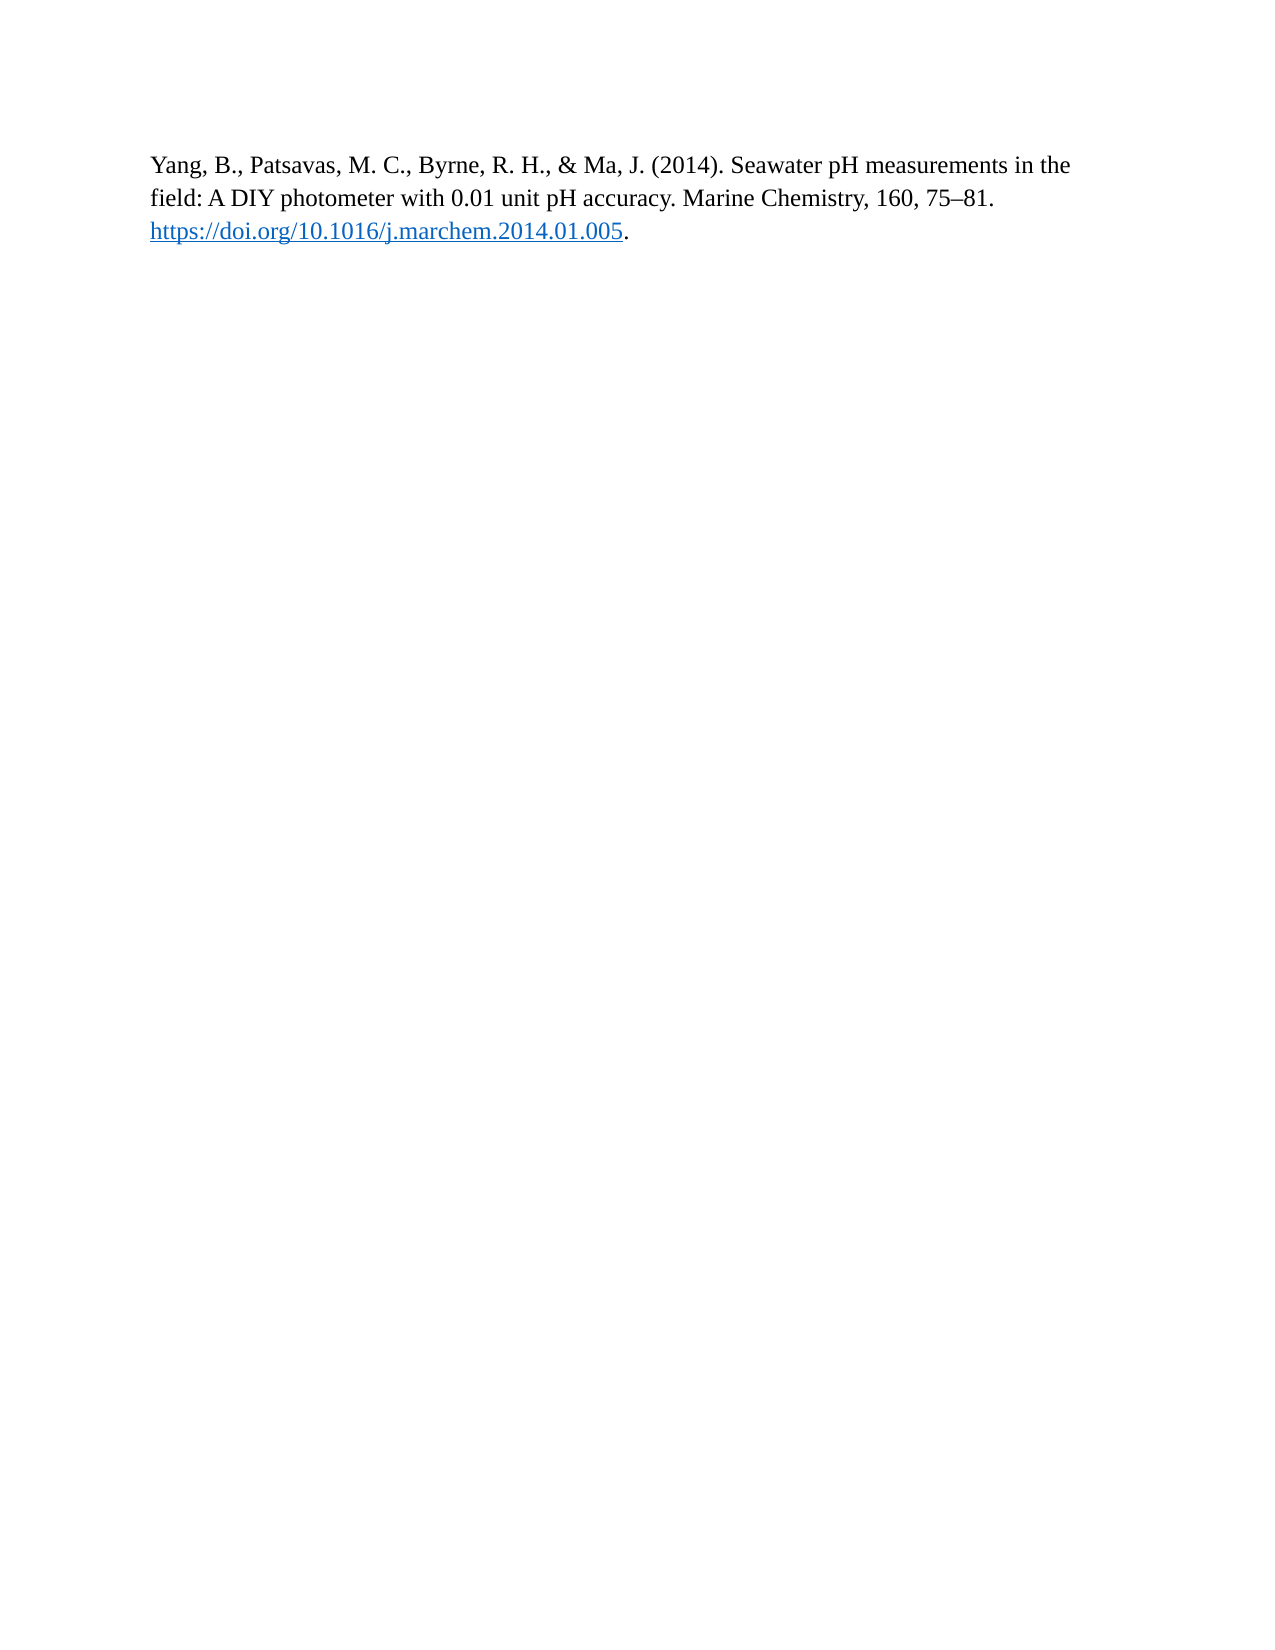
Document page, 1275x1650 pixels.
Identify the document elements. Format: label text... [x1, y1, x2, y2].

text Yang, B., Patsavas, M. C., Byrne, R. H., & Ma, J. (2014). Seawater pH measurements in the field: A DIY photometer with 0.01 unit pH accuracy. Marine Chemistry, 160, 75–81. https://doi.org/10.1016/j.marchem.2014.01.005. [150, 150, 1125, 245]
